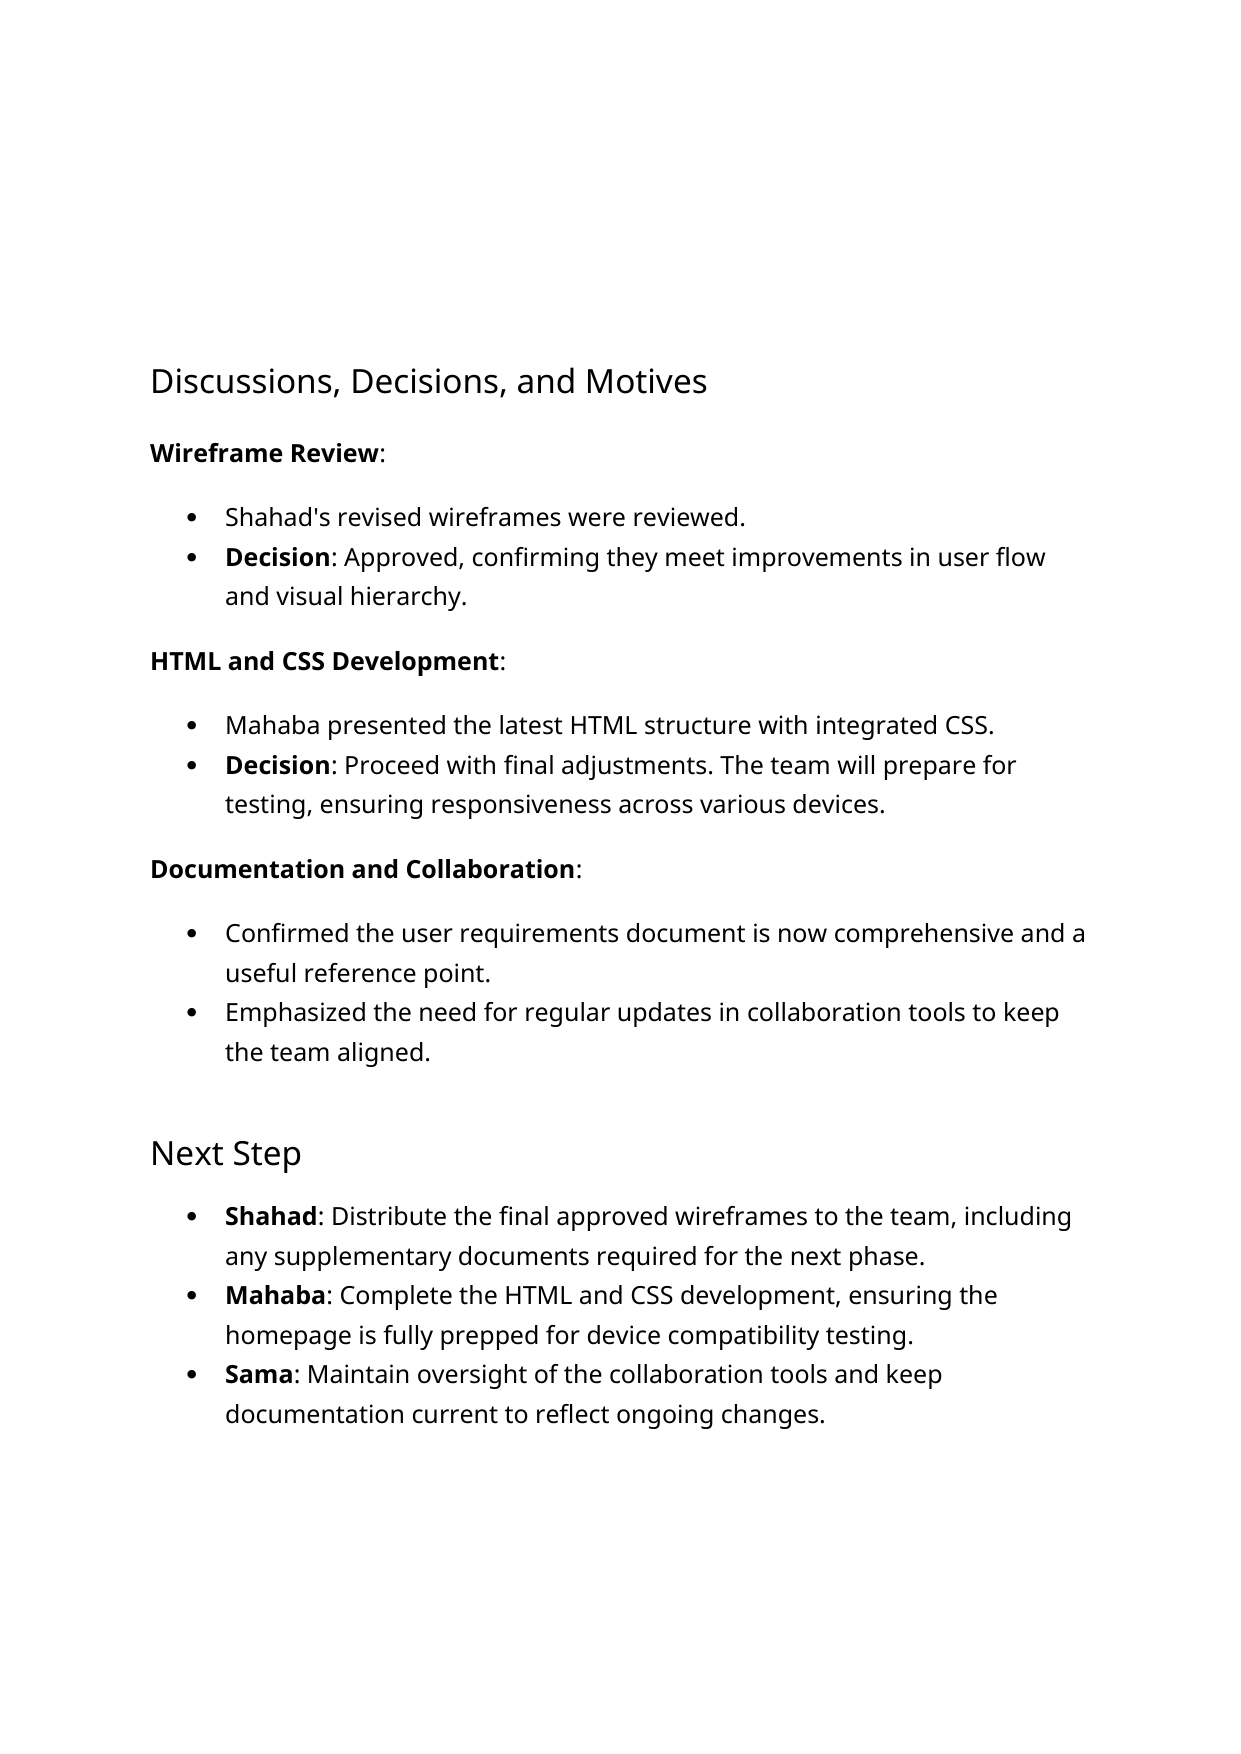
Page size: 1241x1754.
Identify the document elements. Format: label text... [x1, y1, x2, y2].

text HTML and CSS Development: [150, 643, 1090, 677]
text Discussions, Decisions, and Motives [150, 358, 1090, 403]
text Documentation and Collaboration: [150, 851, 1090, 885]
list Decision: Approved, confirming they meet improvements in user flow and visual hierarchy. [187, 539, 1090, 613]
list Shahad's revised wireframes were reviewed. [187, 500, 1090, 534]
text Wireframe Review: [150, 435, 1090, 469]
list Confirmed the user requirements document is now comprehensive and a useful reference point. [187, 916, 1090, 989]
list Shahad: Distribute the final approved wireframes to the team, including any supplementary documents required for the next phase. [187, 1199, 1090, 1273]
list Mahaba: Complete the HTML and CSS development, ensuring the homepage is fully prepped for device compatibility testing. [187, 1278, 1090, 1352]
list Emphasized the need for regular updates in collaboration tools to keep the team aligned. [187, 995, 1090, 1068]
list Decision: Proceed with final adjustments. The team will prepare for testing, ensuring responsiveness across various devices. [187, 747, 1090, 821]
text Next Step [150, 1130, 1090, 1175]
list Sama: Maintain oversight of the collaboration tools and keep documentation current to reflect ongoing changes. [187, 1357, 1090, 1431]
list Mahaba presented the latest HTML structure with integrated CSS. [187, 708, 1090, 742]
